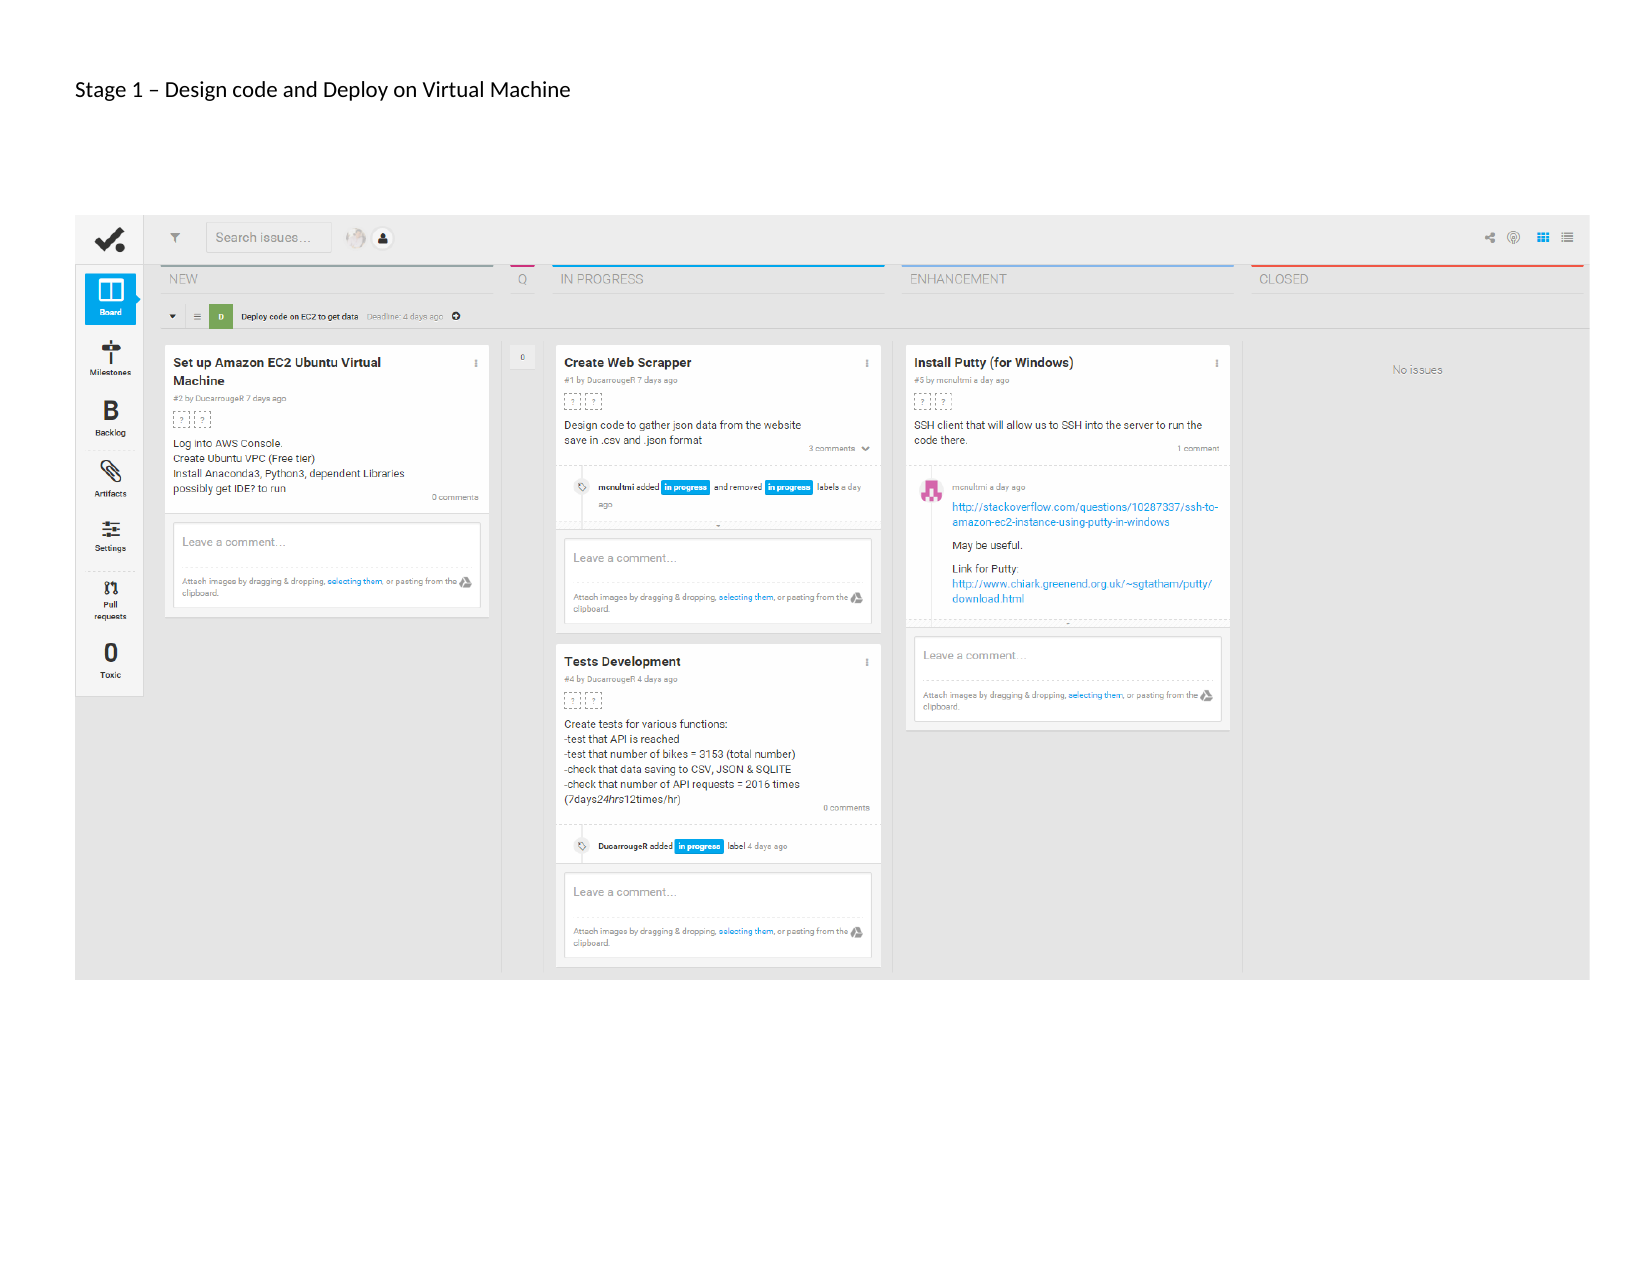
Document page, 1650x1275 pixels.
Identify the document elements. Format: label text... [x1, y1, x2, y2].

text Stage 1 – Design code and Deploy on Virtual Machine [75, 75, 1575, 103]
picture [75, 215, 1590, 980]
